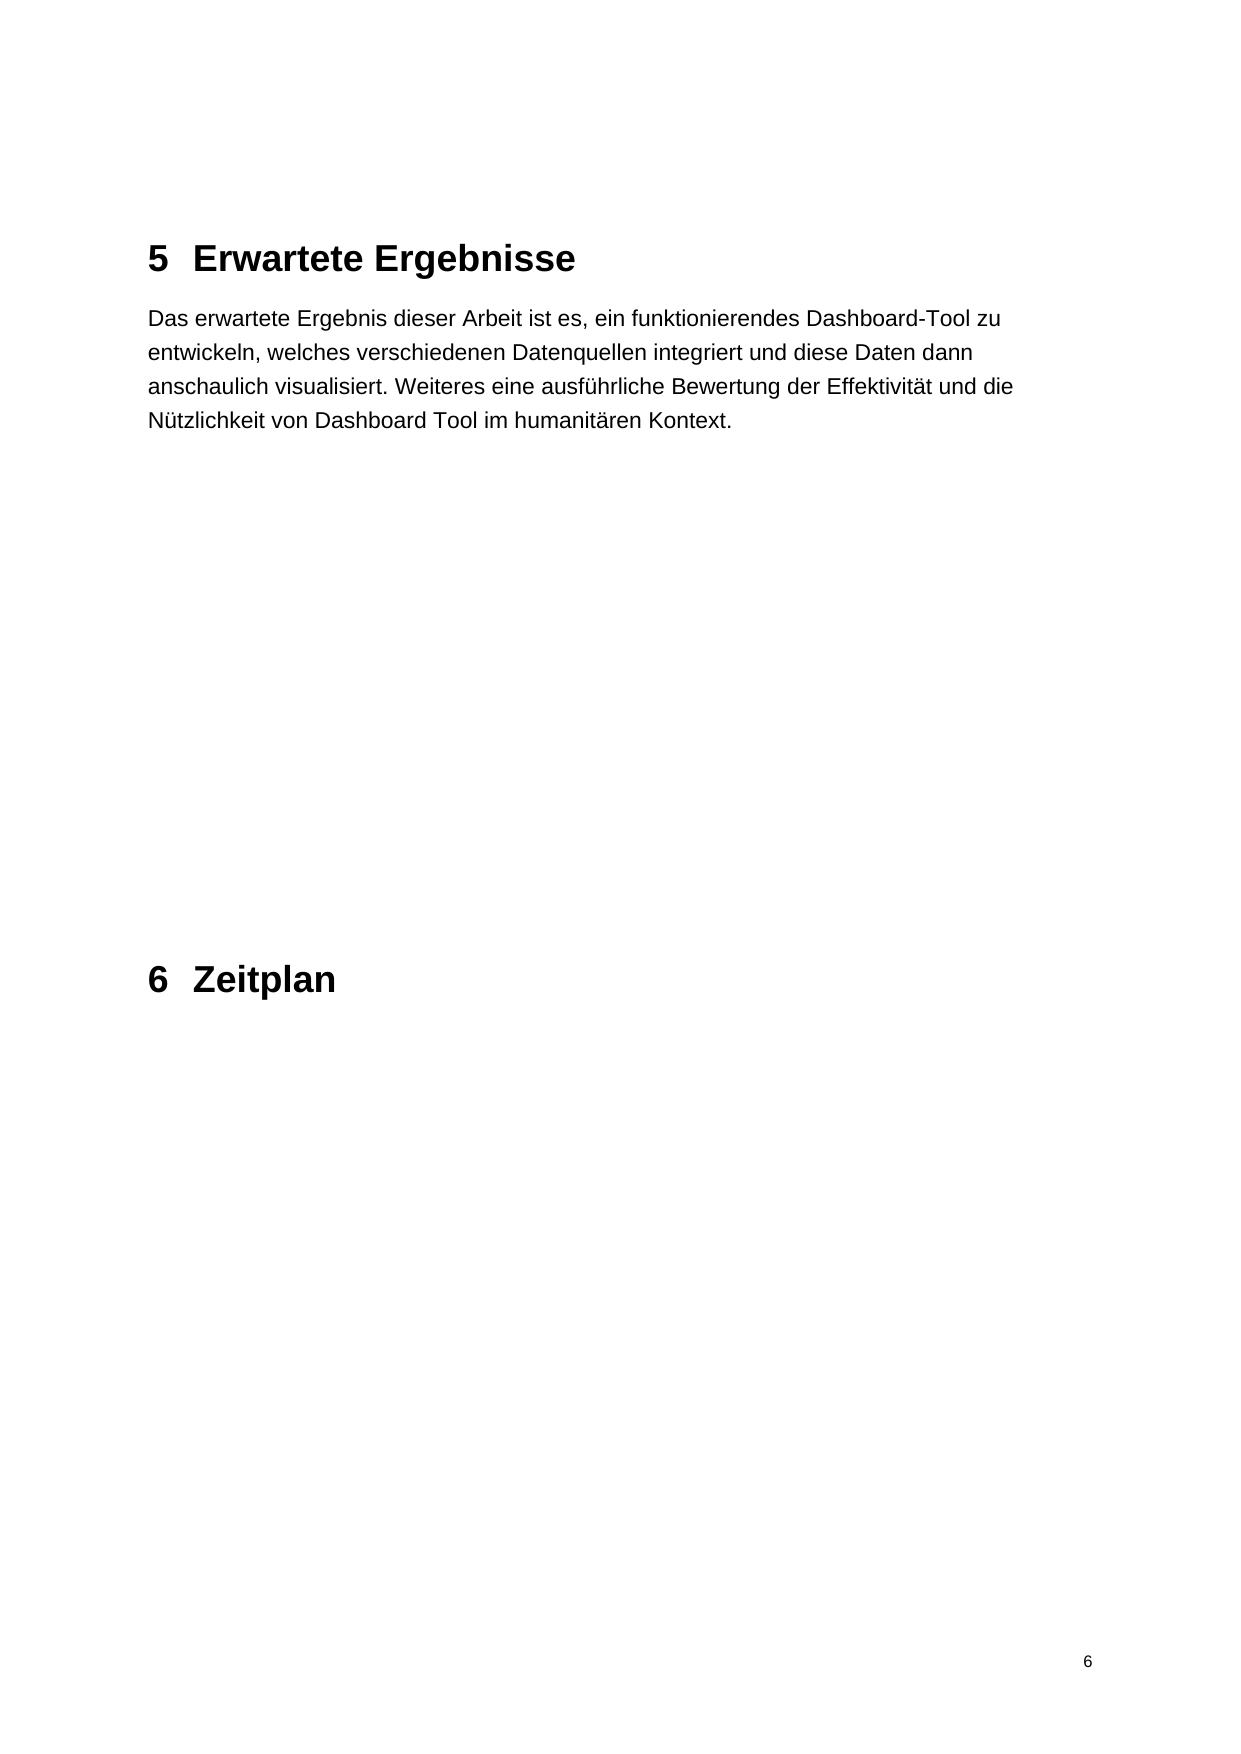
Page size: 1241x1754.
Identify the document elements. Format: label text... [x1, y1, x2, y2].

subtitle Zeitplan [148, 957, 1092, 1000]
subtitle Erwartete Ergebnisse [148, 236, 1092, 279]
text Das erwartete Ergebnis dieser Arbeit ist es, ein funktionierendes Dashboard-Tool zu entwickeln, welches verschiedenen Datenquellen integriert und diese Daten dann anschaulich visualisiert. Weiteres eine ausführliche Bewertung der Effektivität und die Nützlichkeit von Dashboard Tool im humanitären Kontext. [148, 305, 1092, 434]
